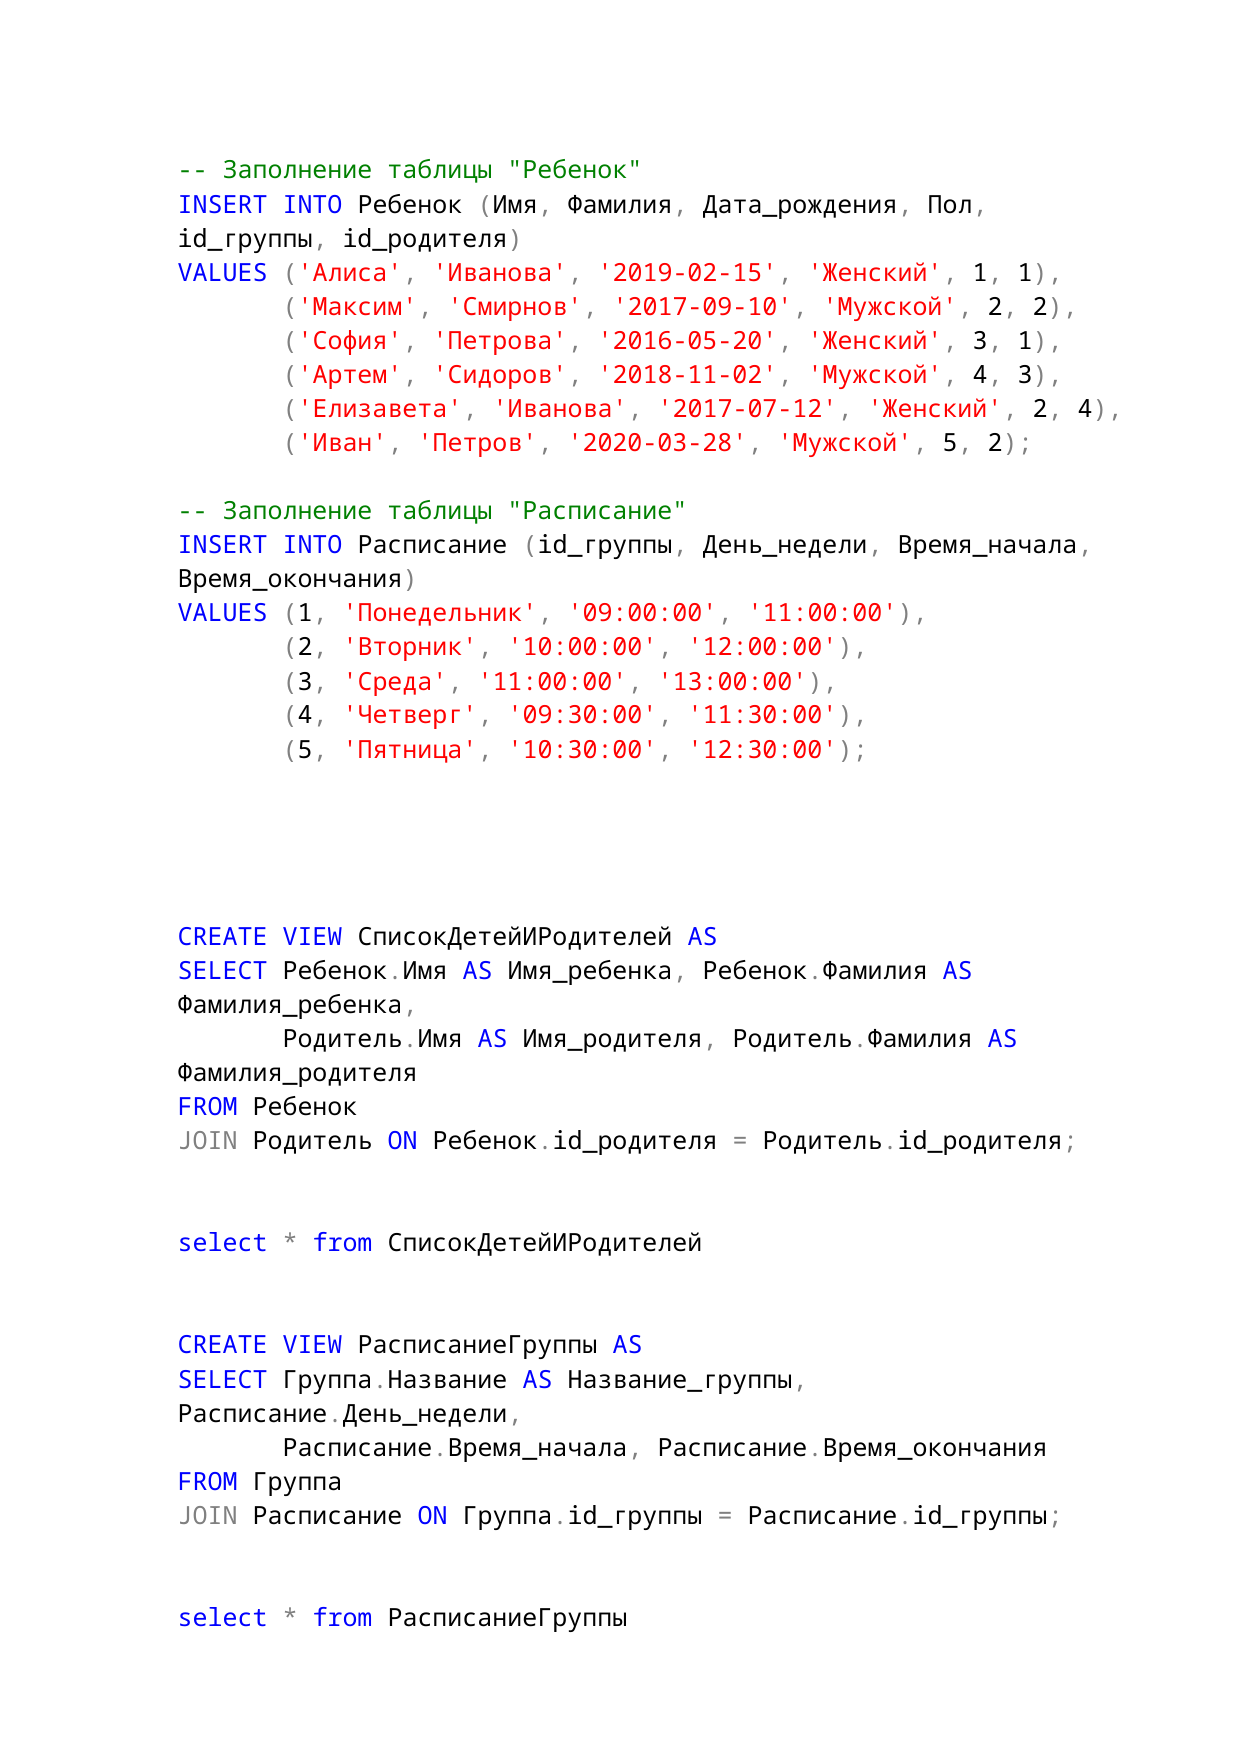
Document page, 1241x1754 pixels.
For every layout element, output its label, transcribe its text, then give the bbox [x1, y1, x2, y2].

text VALUES (1, 'Понедельник', '09:00:00', '11:00:00'), [177, 595, 1152, 629]
text CREATE VIEW РасписаниеГруппы AS [177, 1327, 1152, 1361]
text VALUES ('Алиса', 'Иванова', '2019-02-15', 'Женский', 1, 1), [177, 254, 1152, 288]
text Родитель.Имя AS Имя_родителя, Родитель.Фамилия AS Фамилия_родителя [177, 1021, 1152, 1089]
text Расписание.Время_начала, Расписание.Время_окончания [177, 1429, 1152, 1463]
text select * from РасписаниеГруппы [177, 1600, 1152, 1634]
text select * from СписокДетейИРодителей [177, 1225, 1152, 1259]
text ('Артем', 'Сидоров', '2018-11-02', 'Мужской', 4, 3), [177, 357, 1152, 391]
text SELECT Группа.Название AS Название_группы, Расписание.День_недели, [177, 1361, 1152, 1429]
text (5, 'Пятница', '10:30:00', '12:30:00'); [177, 731, 1152, 765]
text ('Елизавета', 'Иванова', '2017-07-12', 'Женский', 2, 4), [177, 391, 1152, 425]
text FROM Ребенок [177, 1089, 1152, 1123]
text SELECT Ребенок.Имя AS Имя_ребенка, Ребенок.Фамилия AS Фамилия_ребенка, [177, 952, 1152, 1021]
text (2, 'Вторник', '10:00:00', '12:00:00'), [177, 629, 1152, 663]
text -- Заполнение таблицы "Ребенок" [177, 152, 1152, 186]
text -- Заполнение таблицы "Расписание" [177, 493, 1152, 527]
text FROM Группа [177, 1463, 1152, 1497]
text JOIN Родитель ON Ребенок.id_родителя = Родитель.id_родителя; [177, 1123, 1152, 1157]
text (4, 'Четверг', '09:30:00', '11:30:00'), [177, 697, 1152, 731]
text (3, 'Среда', '11:00:00', '13:00:00'), [177, 663, 1152, 697]
text JOIN Расписание ON Группа.id_группы = Расписание.id_группы; [177, 1497, 1152, 1532]
text INSERT INTO Ребенок (Имя, Фамилия, Дата_рождения, Пол, id_группы, id_родителя) [177, 186, 1152, 254]
text CREATE VIEW СписокДетейИРодителей AS [177, 918, 1152, 952]
text ('Иван', 'Петров', '2020-03-28', 'Мужской', 5, 2); [177, 425, 1152, 459]
text ('Максим', 'Смирнов', '2017-09-10', 'Мужской', 2, 2), [177, 288, 1152, 322]
text ('София', 'Петрова', '2016-05-20', 'Женский', 3, 1), [177, 322, 1152, 357]
text INSERT INTO Расписание (id_группы, День_недели, Время_начала, Время_окончания) [177, 527, 1152, 595]
